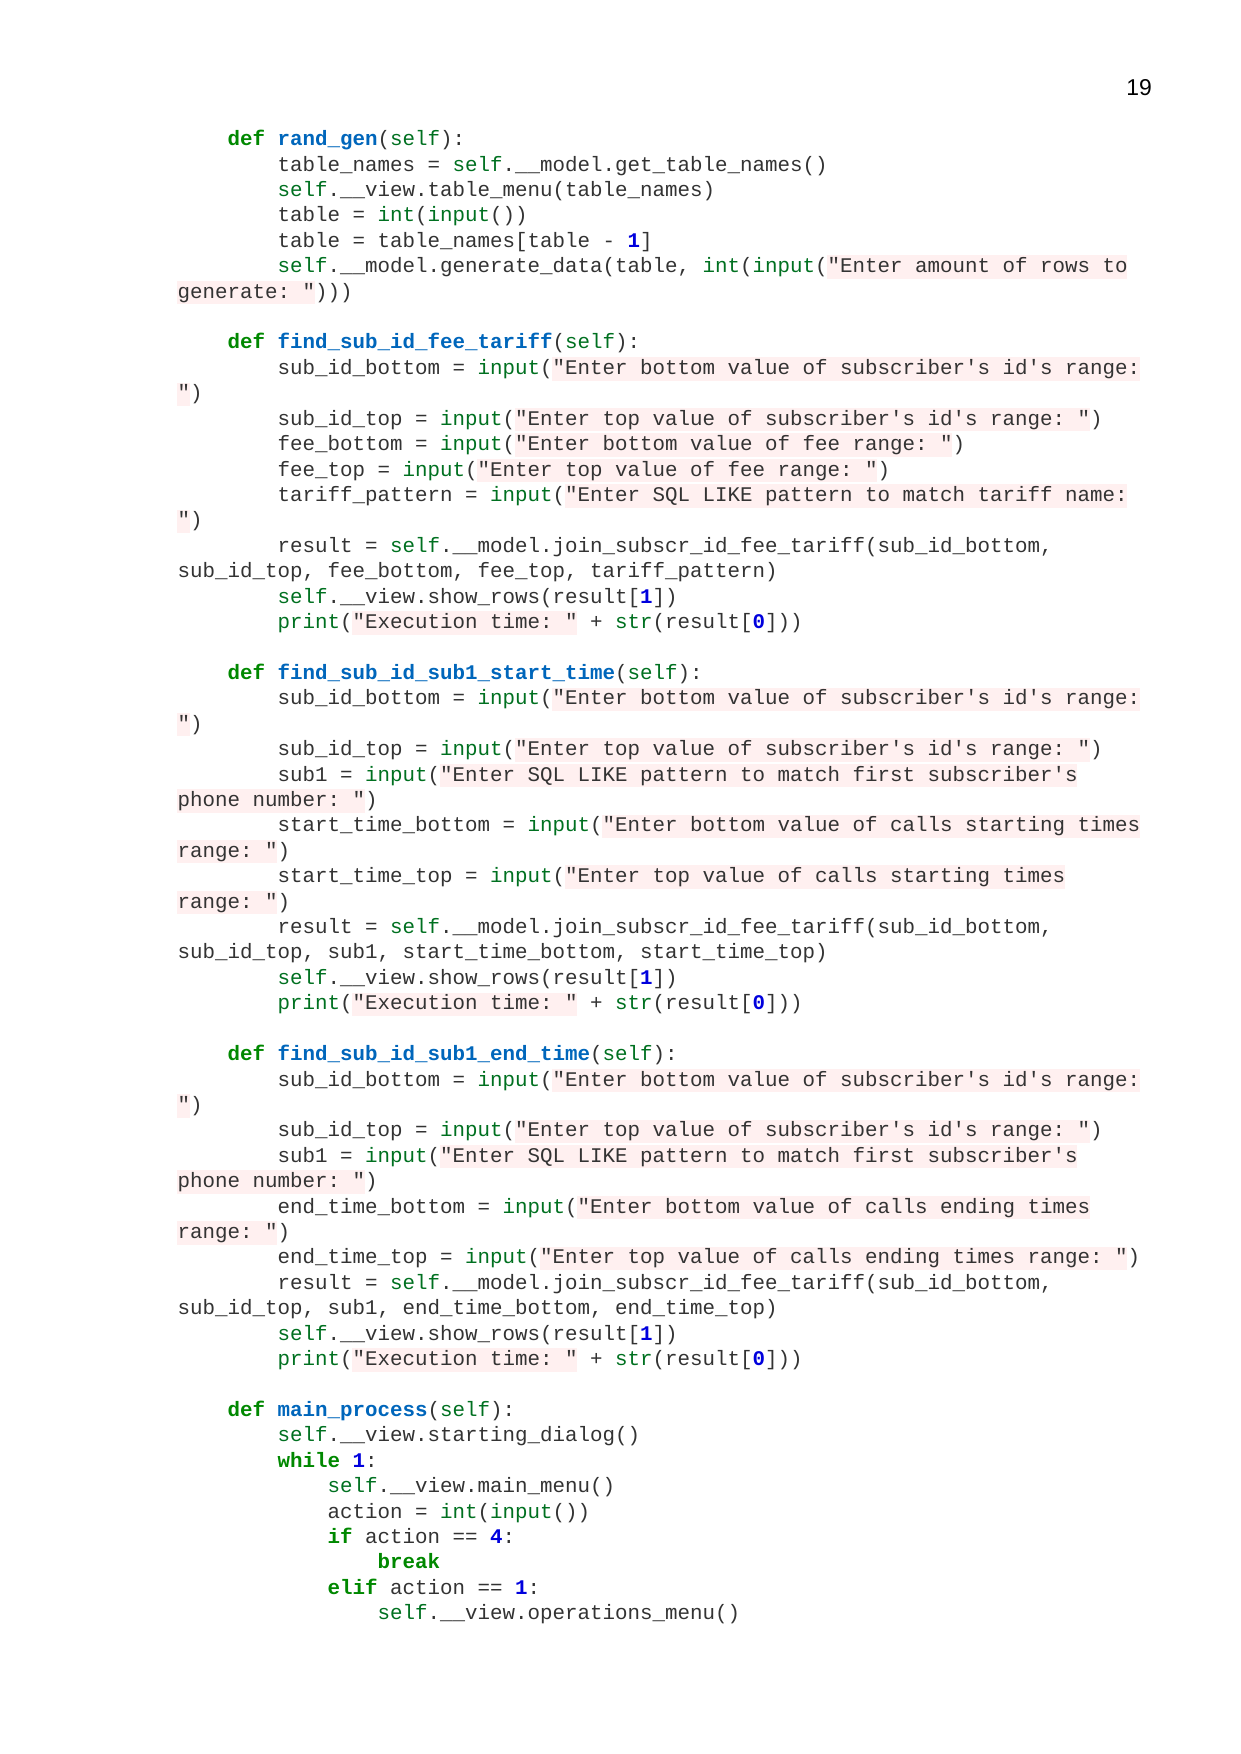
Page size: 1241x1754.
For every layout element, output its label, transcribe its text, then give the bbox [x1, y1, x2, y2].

text print("Execution time: " + str(result[0])) [177, 1346, 1152, 1372]
text sub_id_bottom = input("Enter bottom value of subscriber's id's range: ") [177, 355, 1152, 406]
text result = self.__model.join_subscr_id_fee_tariff(sub_id_bottom, sub_id_top, sub1, end_time_bottom, end_time_top) [177, 1270, 1152, 1321]
text tariff_pattern = input("Enter SQL LIKE pattern to match tariff name: ") [177, 482, 1152, 533]
text self.__view.show_rows(result[1]) [177, 584, 1152, 609]
text def find_sub_id_fee_tariff(self): [177, 330, 1152, 355]
text elif action == 1: [177, 1575, 1152, 1601]
text def main_process(self): [177, 1397, 1152, 1423]
text sub_id_top = input("Enter top value of subscriber's id's range: ") [177, 736, 1152, 762]
text sub_id_top = input("Enter top value of subscriber's id's range: ") [177, 1118, 1152, 1143]
text result = self.__model.join_subscr_id_fee_tariff(sub_id_bottom, sub_id_top, fee_bottom, fee_top, tariff_pattern) [177, 533, 1152, 584]
text break [177, 1550, 1152, 1575]
text def rand_gen(self): [177, 126, 1152, 152]
text def find_sub_id_sub1_start_time(self): [177, 660, 1152, 686]
text start_time_bottom = input("Enter bottom value of calls starting times range: ") [177, 813, 1152, 863]
text table = table_names[table - 1] [177, 228, 1152, 253]
text def find_sub_id_sub1_end_time(self): [177, 1041, 1152, 1067]
text self.__view.show_rows(result[1]) [177, 1321, 1152, 1346]
text self.__view.main_menu() [177, 1473, 1152, 1499]
text self.__view.starting_dialog() [177, 1423, 1152, 1448]
text self.__model.generate_data(table, int(input("Enter amount of rows to generate: "))) [177, 253, 1152, 304]
text sub_id_bottom = input("Enter bottom value of subscriber's id's range: ") [177, 686, 1152, 736]
text action = int(input()) [177, 1499, 1152, 1524]
text if action == 4: [177, 1524, 1152, 1550]
text fee_bottom = input("Enter bottom value of fee range: ") [177, 431, 1152, 457]
text self.__view.table_menu(table_names) [177, 177, 1152, 203]
text sub1 = input("Enter SQL LIKE pattern to match first subscriber's phone number: ") [177, 1143, 1152, 1194]
text fee_top = input("Enter top value of fee range: ") [177, 457, 1152, 482]
text end_time_bottom = input("Enter bottom value of calls ending times range: ") [177, 1194, 1152, 1245]
text start_time_top = input("Enter top value of calls starting times range: ") [177, 863, 1152, 914]
text self.__view.operations_menu() [177, 1601, 1152, 1626]
text table = int(input()) [177, 203, 1152, 228]
text print("Execution time: " + str(result[0])) [177, 609, 1152, 635]
text sub_id_bottom = input("Enter bottom value of subscriber's id's range: ") [177, 1067, 1152, 1118]
text sub_id_top = input("Enter top value of subscriber's id's range: ") [177, 406, 1152, 431]
text sub1 = input("Enter SQL LIKE pattern to match first subscriber's phone number: ") [177, 762, 1152, 813]
text print("Execution time: " + str(result[0])) [177, 991, 1152, 1016]
text while 1: [177, 1448, 1152, 1473]
text result = self.__model.join_subscr_id_fee_tariff(sub_id_bottom, sub_id_top, sub1, start_time_bottom, start_time_top) [177, 914, 1152, 965]
text self.__view.show_rows(result[1]) [177, 965, 1152, 991]
text end_time_top = input("Enter top value of calls ending times range: ") [177, 1245, 1152, 1270]
text table_names = self.__model.get_table_names() [177, 152, 1152, 177]
